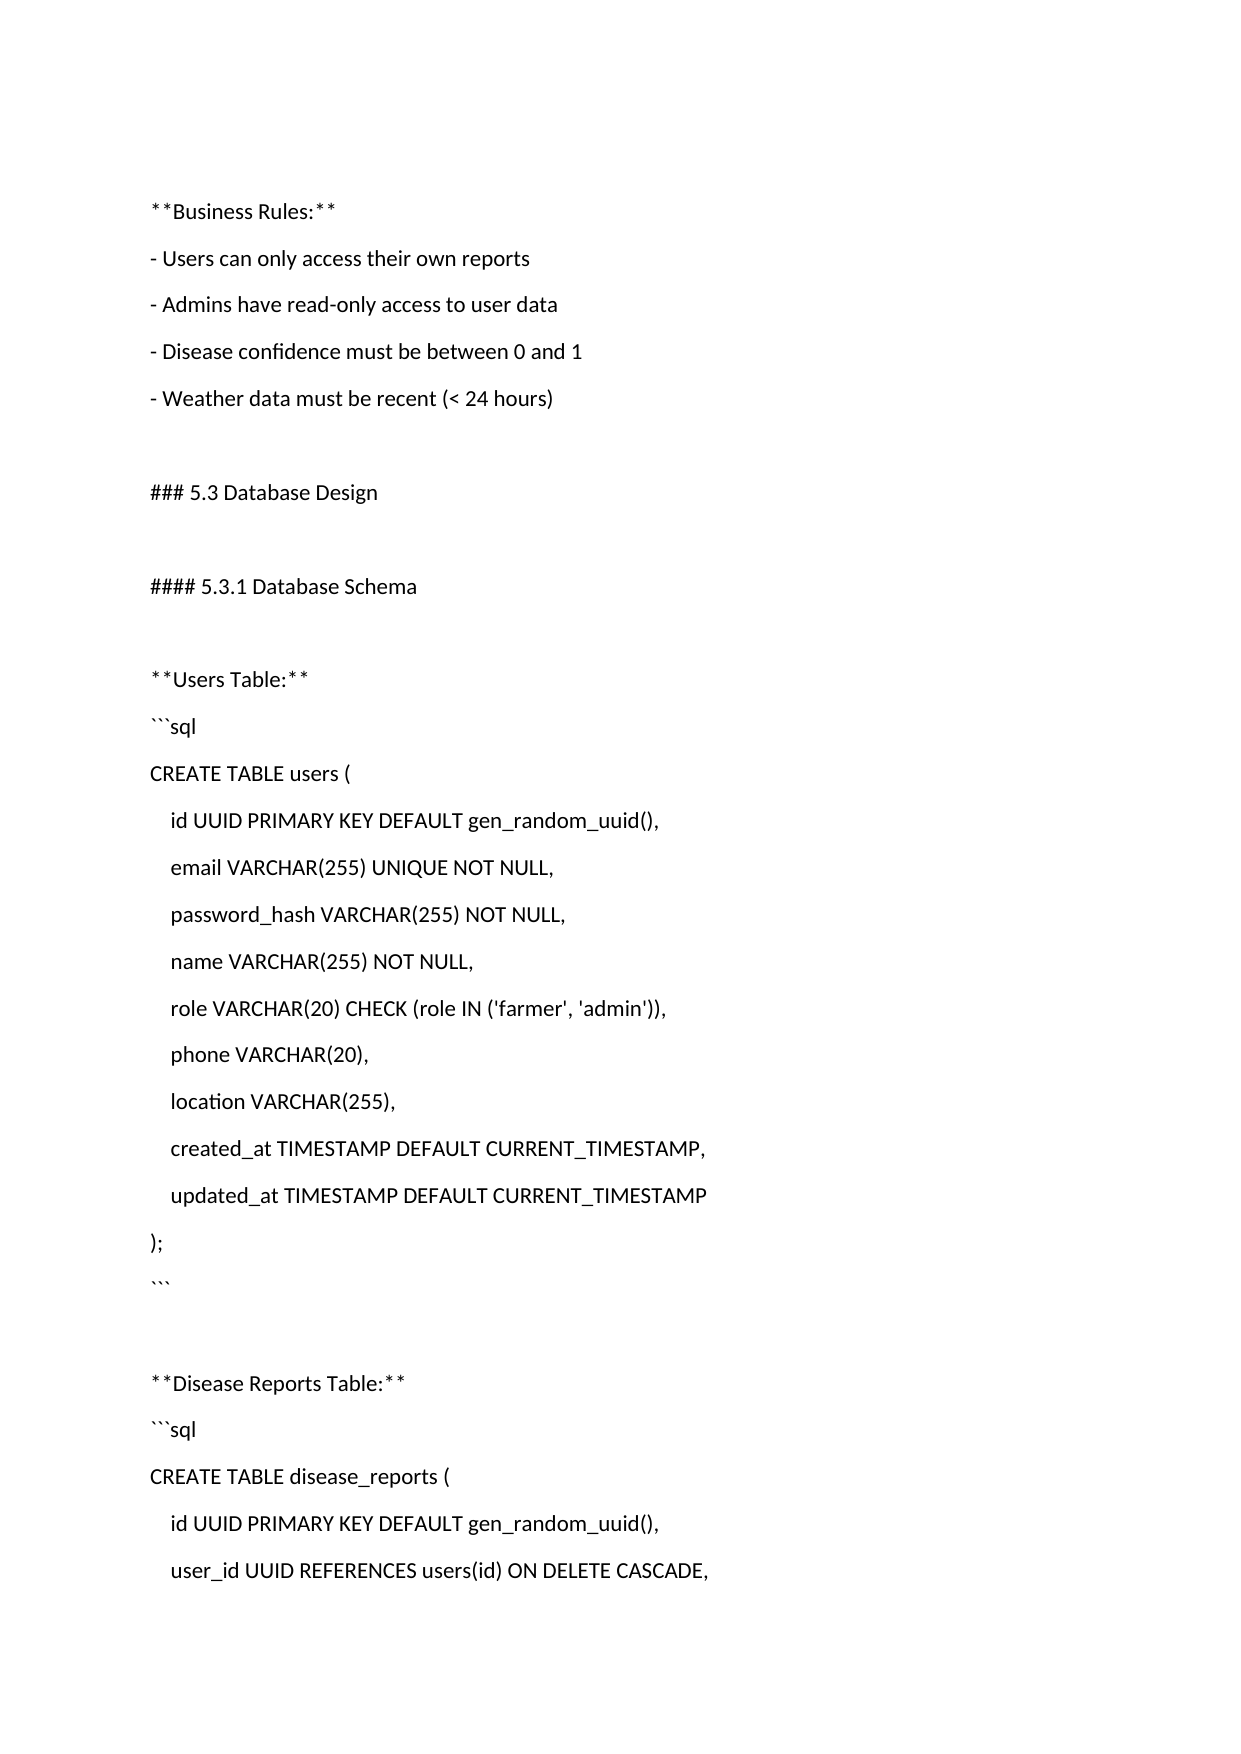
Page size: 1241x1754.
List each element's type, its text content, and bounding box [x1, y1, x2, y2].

text - Users can only access their own reports [150, 244, 1090, 272]
text - Weather data must be recent (< 24 hours) [150, 384, 1090, 412]
text id UUID PRIMARY KEY DEFAULT gen_random_uuid(), [150, 806, 1090, 834]
text ```sql [150, 712, 1090, 741]
text ``` [150, 1275, 1090, 1303]
text role VARCHAR(20) CHECK (role IN ('farmer', 'admin')), [150, 994, 1090, 1022]
text - Admins have read-only access to user data [150, 291, 1090, 319]
text created_at TIMESTAMP DEFAULT CURRENT_TIMESTAMP, [150, 1134, 1090, 1162]
text **Disease Reports Table:** [150, 1369, 1090, 1397]
text name VARCHAR(255) NOT NULL, [150, 947, 1090, 975]
text user_id UUID REFERENCES users(id) ON DELETE CASCADE, [150, 1556, 1090, 1584]
text CREATE TABLE users ( [150, 759, 1090, 787]
text location VARCHAR(255), [150, 1087, 1090, 1116]
text - Disease confidence must be between 0 and 1 [150, 337, 1090, 366]
text email VARCHAR(255) UNIQUE NOT NULL, [150, 853, 1090, 881]
text password_hash VARCHAR(255) NOT NULL, [150, 900, 1090, 928]
text ### 5.3 Database Design [150, 478, 1090, 506]
text phone VARCHAR(20), [150, 1041, 1090, 1069]
text id UUID PRIMARY KEY DEFAULT gen_random_uuid(), [150, 1509, 1090, 1537]
text ); [150, 1228, 1090, 1256]
text **Users Table:** [150, 666, 1090, 694]
text ```sql [150, 1416, 1090, 1444]
text updated_at TIMESTAMP DEFAULT CURRENT_TIMESTAMP [150, 1181, 1090, 1209]
text #### 5.3.1 Database Schema [150, 572, 1090, 600]
text **Business Rules:** [150, 197, 1090, 225]
text CREATE TABLE disease_reports ( [150, 1462, 1090, 1491]
